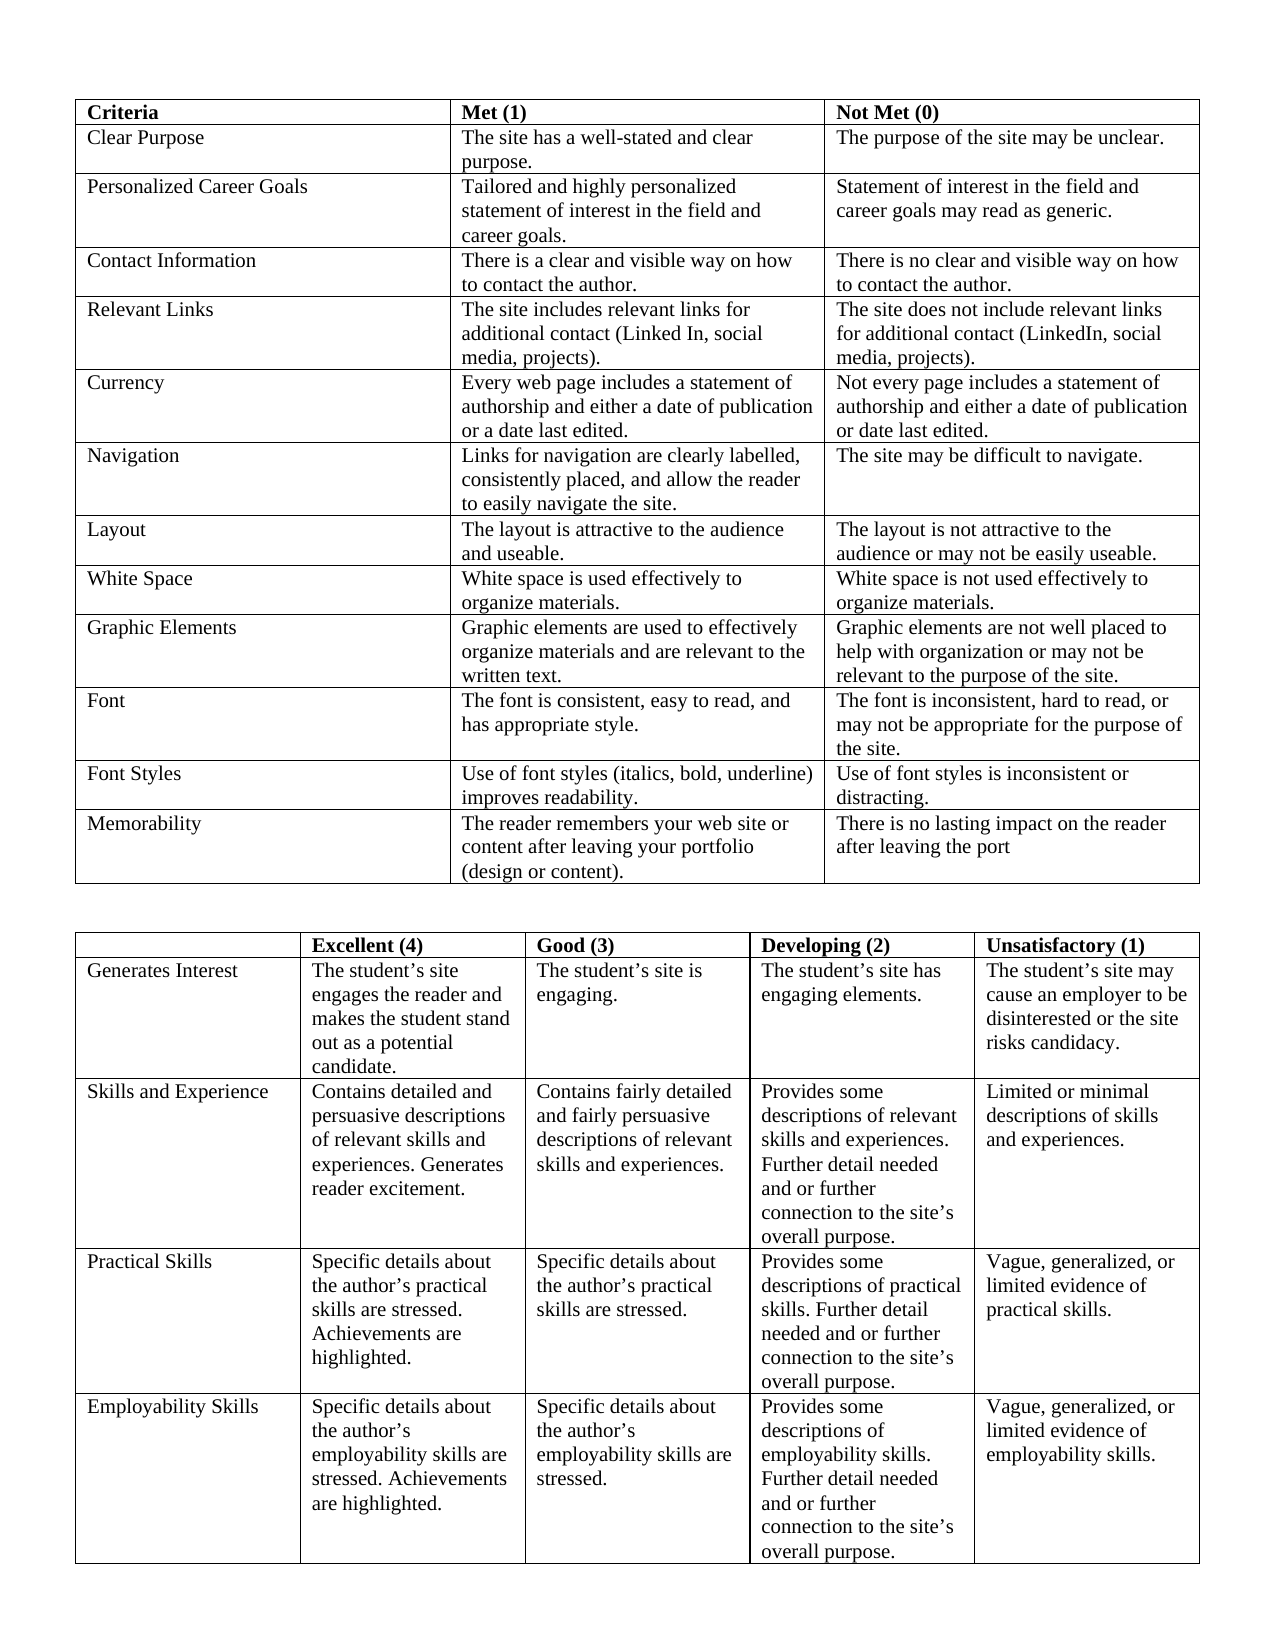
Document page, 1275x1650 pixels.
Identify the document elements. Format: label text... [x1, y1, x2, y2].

table_cell The student’s site may cause an employer to be disinterested or the site risks candidacy. [975, 958, 1199, 1078]
table_cell The site may be difficult to navigate. [825, 443, 1199, 515]
table_cell The layout is attractive to the audience and useable. [451, 516, 824, 564]
table_cell The student’s site engages the reader and makes the student stand out as a potential candidate. [301, 958, 525, 1078]
table_cell The student’s site is engaging. [526, 958, 749, 1078]
table_cell Provides some descriptions of relevant skills and experiences. Further detail needed and or further connection to the site’s overall purpose. [751, 1079, 974, 1248]
table_cell Vague, generalized, or limited evidence of practical skills. [975, 1249, 1199, 1393]
table_cell Navigation [76, 443, 450, 515]
table_cell The font is consistent, easy to read, and has appropriate style. [451, 688, 824, 760]
table_cell The site has a well-stated and clear purpose. [451, 125, 824, 173]
table_cell Contact Information [76, 248, 450, 296]
table_cell Relevant Links [76, 297, 450, 369]
table_cell Employability Skills [76, 1394, 300, 1563]
table_cell Not every page includes a statement of authorship and either a date of publication or date last edited. [825, 370, 1199, 442]
table_cell Graphic Elements [76, 615, 450, 687]
table_cell White space is not used effectively to organize materials. [825, 566, 1199, 614]
table_cell Layout [76, 516, 450, 564]
table_cell Practical Skills [76, 1249, 300, 1393]
table_cell Specific details about the author’s employability skills are stressed. Achievements are highlighted. [301, 1394, 525, 1563]
table_cell Graphic elements are used to effectively organize materials and are relevant to the written text. [451, 615, 824, 687]
table_cell Generates Interest [76, 958, 300, 1078]
table_cell Font Styles [76, 761, 450, 809]
table_cell Tailored and highly personalized statement of interest in the field and career goals. [451, 174, 824, 247]
table_cell Contains fairly detailed and fairly persuasive descriptions of relevant skills and experiences. [526, 1079, 749, 1248]
table_cell The site includes relevant links for additional contact (Linked In, social media, projects). [451, 297, 824, 369]
table_cell Graphic elements are not well placed to help with organization or may not be relevant to the purpose of the site. [825, 615, 1199, 687]
table_cell There is no clear and visible way on how to contact the author. [825, 248, 1199, 296]
table_header Unsatisfactory (1) [975, 933, 1199, 957]
table_cell Font [76, 688, 450, 760]
table_cell White Space [76, 566, 450, 614]
table_cell There is no lasting impact on the reader after leaving the port [825, 810, 1199, 883]
table_cell Currency [76, 370, 450, 442]
table_cell Specific details about the author’s practical skills are stressed. Achievements are highlighted. [301, 1249, 525, 1393]
table_cell The layout is not attractive to the audience or may not be easily useable. [825, 516, 1199, 564]
table_cell Specific details about the author’s employability skills are stressed. [526, 1394, 749, 1563]
table_cell Every web page includes a statement of authorship and either a date of publication or a date last edited. [451, 370, 824, 442]
table_header Met (1) [451, 100, 824, 124]
table_cell The site does not include relevant links for additional contact (LinkedIn, social media, projects). [825, 297, 1199, 369]
table_cell Statement of interest in the field and career goals may read as generic. [825, 174, 1199, 247]
table_header Good (3) [526, 933, 749, 957]
table_cell Links for navigation are clearly labelled, consistently placed, and allow the reader to easily navigate the site. [451, 443, 824, 515]
table_cell White space is used effectively to organize materials. [451, 566, 824, 614]
table_header [76, 933, 300, 957]
table_cell Clear Purpose [76, 125, 450, 173]
table_cell Personalized Career Goals [76, 174, 450, 247]
table_cell Use of font styles is inconsistent or distracting. [825, 761, 1199, 809]
table_cell Contains detailed and persuasive descriptions of relevant skills and experiences. Generates reader excitement. [301, 1079, 525, 1248]
table_cell Specific details about the author’s practical skills are stressed. [526, 1249, 749, 1393]
table_cell Vague, generalized, or limited evidence of employability skills. [975, 1394, 1199, 1563]
table_cell The reader remembers your web site or content after leaving your portfolio (design or content). [451, 810, 824, 883]
table_cell Limited or minimal descriptions of skills and experiences. [975, 1079, 1199, 1248]
table_cell Provides some descriptions of practical skills. Further detail needed and or further connection to the site’s overall purpose. [751, 1249, 974, 1393]
table_cell Skills and Experience [76, 1079, 300, 1248]
table_cell Use of font styles (italics, bold, underline) improves readability. [451, 761, 824, 809]
table_header Developing (2) [751, 933, 974, 957]
table_header Not Met (0) [825, 100, 1199, 124]
table_cell The purpose of the site may be unclear. [825, 125, 1199, 173]
table_cell The student’s site has engaging elements. [751, 958, 974, 1078]
table_cell Provides some descriptions of employability skills. Further detail needed and or further connection to the site’s overall purpose. [751, 1394, 974, 1563]
table_header Criteria [76, 100, 450, 124]
table_cell Memorability [76, 810, 450, 883]
table_cell The font is inconsistent, hard to read, or may not be appropriate for the purpose of the site. [825, 688, 1199, 760]
table_header Excellent (4) [301, 933, 525, 957]
table_cell There is a clear and visible way on how to contact the author. [451, 248, 824, 296]
